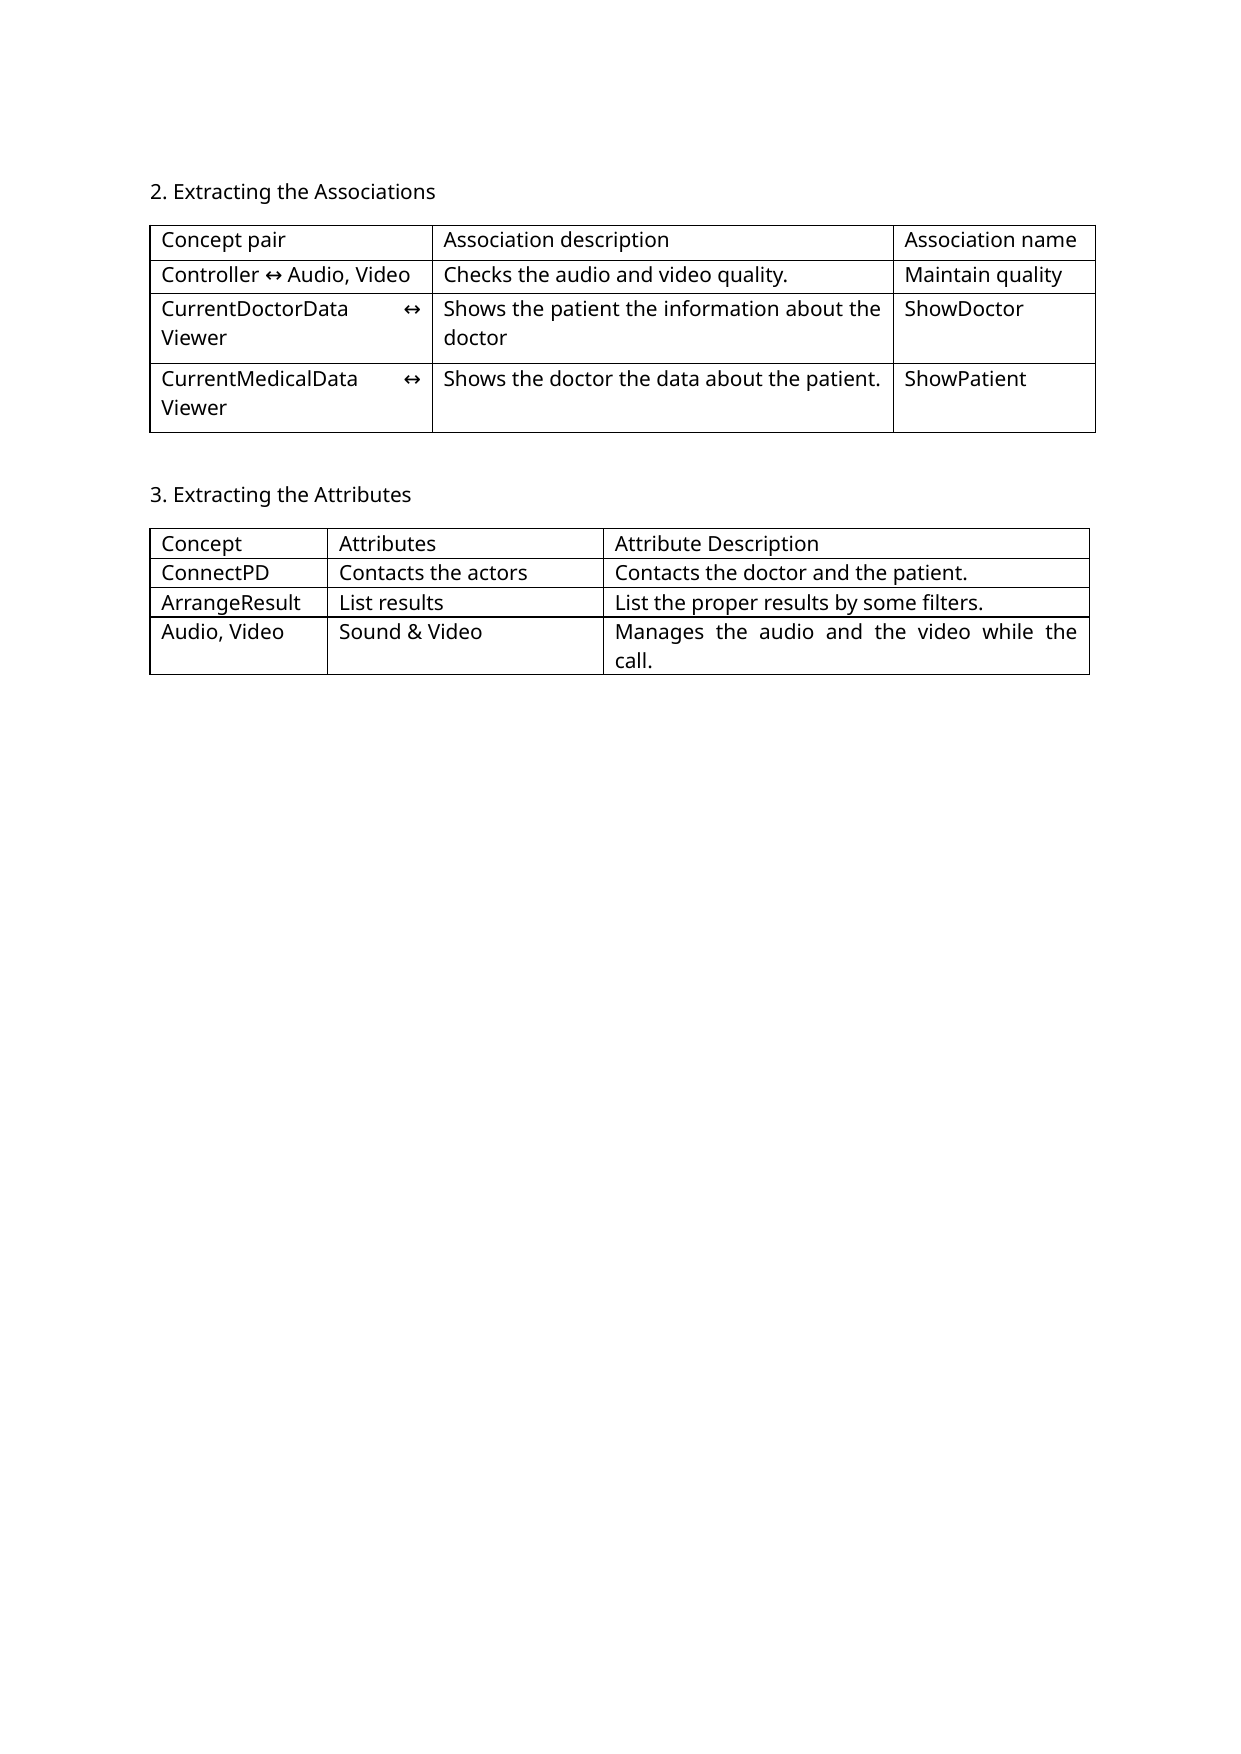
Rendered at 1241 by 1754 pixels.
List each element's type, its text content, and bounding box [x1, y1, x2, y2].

text 3. Extracting the Attributes [150, 481, 1090, 509]
table_header Attribute Description [604, 529, 1089, 557]
table_cell Shows the doctor the data about the patient. [433, 364, 893, 432]
table_cell Manages the audio and the video while the call. [604, 618, 1089, 674]
table_header Attributes [328, 529, 603, 557]
table_header Association name [894, 226, 1095, 259]
table_cell Contacts the doctor and the patient. [604, 559, 1089, 587]
table_cell ConnectPD [151, 559, 327, 587]
text 2. Extracting the Associations [150, 177, 1090, 206]
table_cell ShowPatient [894, 364, 1095, 432]
table_cell ArrangeResult [151, 588, 327, 616]
table_cell CurrentDoctorData ↔ Viewer [151, 294, 432, 363]
table_cell Maintain quality [894, 261, 1095, 293]
table_cell List the proper results by some filters. [604, 588, 1089, 616]
table_cell Contacts the actors [328, 559, 603, 587]
table_cell ShowDoctor [894, 294, 1095, 363]
table_cell CurrentMedicalData ↔ Viewer [151, 364, 432, 432]
table_header Association description [433, 226, 893, 259]
table_cell Shows the patient the information about the doctor [433, 294, 893, 363]
table_cell Checks the audio and video quality. [433, 261, 893, 293]
table_cell Controller ↔ Audio, Video [151, 261, 432, 293]
table_cell Sound & Video [328, 618, 603, 674]
table_cell List results [328, 588, 603, 616]
table_header Concept pair [151, 226, 432, 259]
table_cell Audio, Video [151, 618, 327, 674]
table_header Concept [151, 529, 327, 557]
